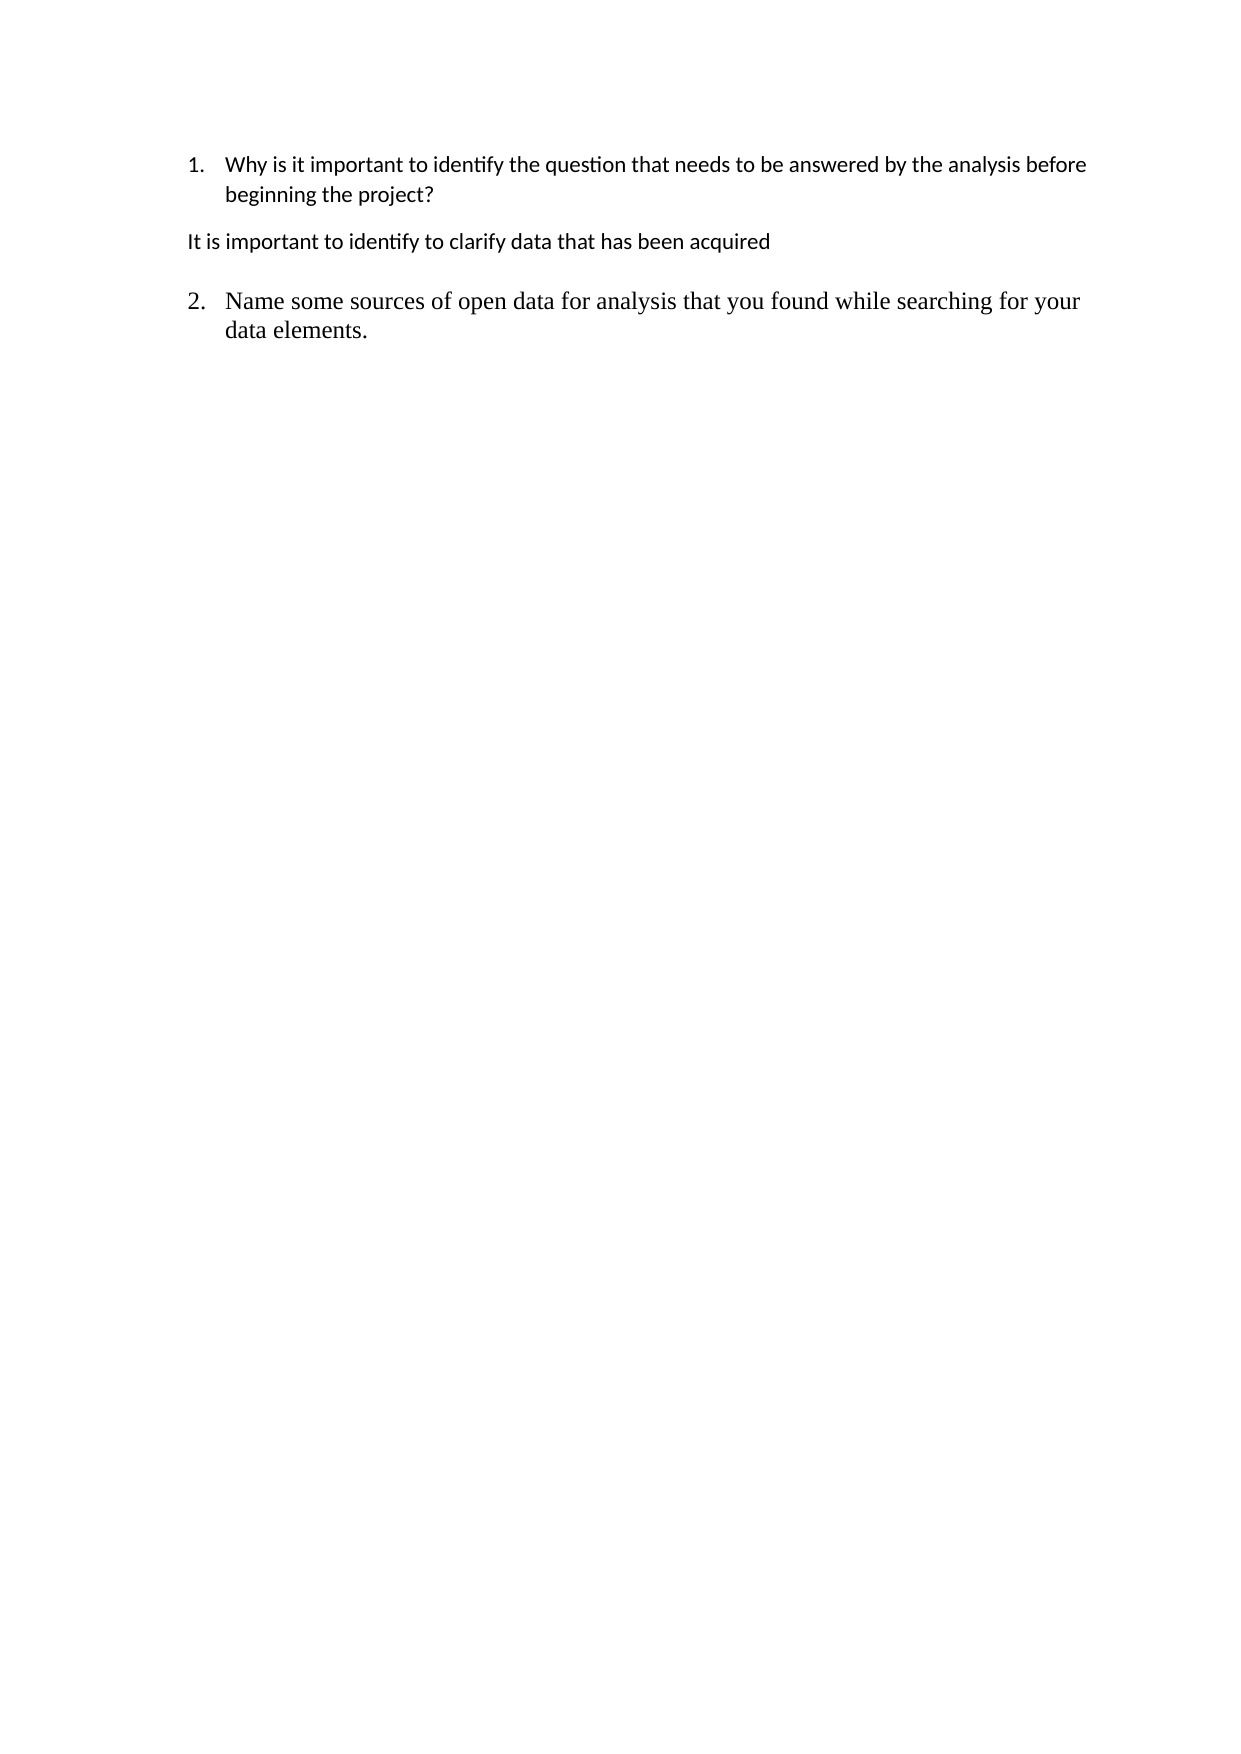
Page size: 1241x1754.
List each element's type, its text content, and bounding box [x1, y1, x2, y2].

text It is important to identify to clarify data that has been acquired [187, 227, 1090, 255]
list Name some sources of open data for analysis that you found while searching for your data elements. [187, 286, 1090, 344]
list Why is it important to identify the question that needs to be answered by the analysis before beginning the project? [187, 150, 1090, 208]
